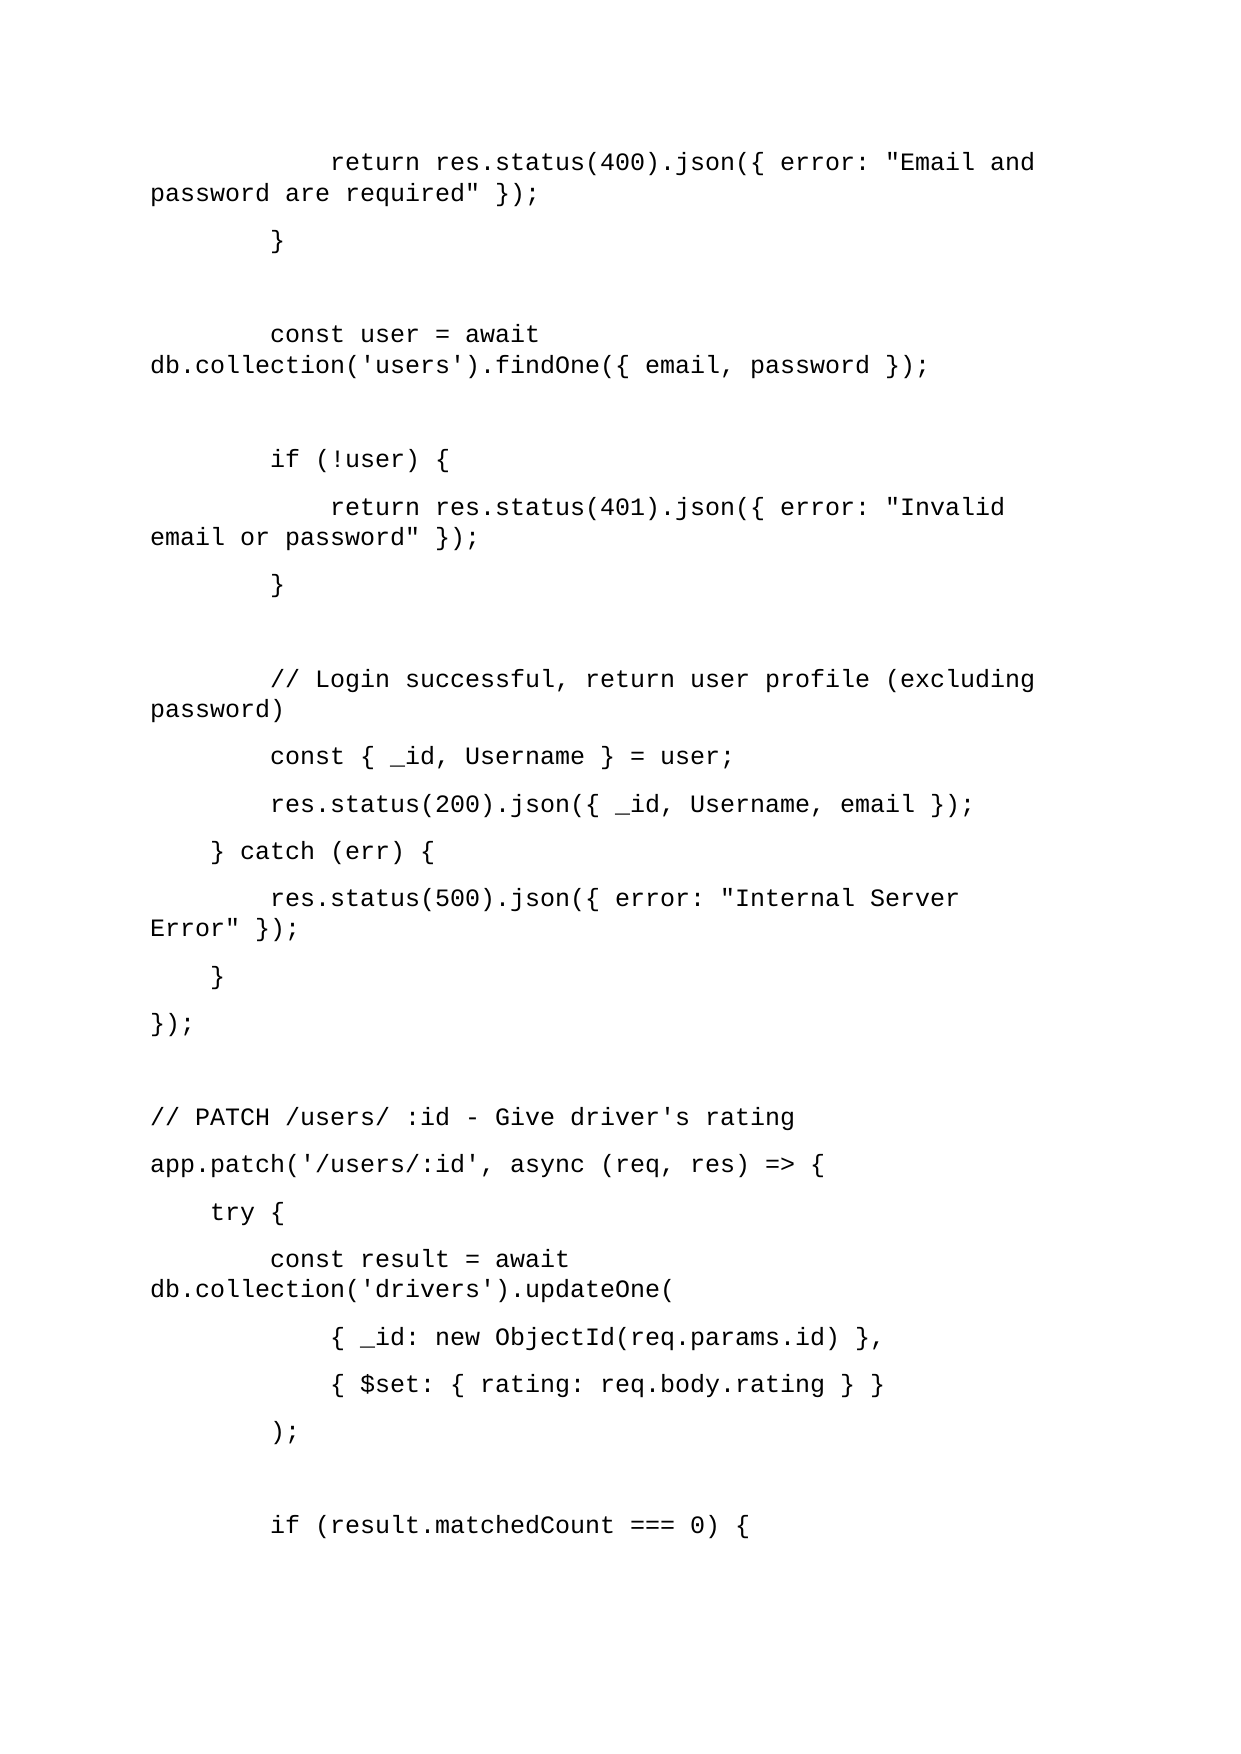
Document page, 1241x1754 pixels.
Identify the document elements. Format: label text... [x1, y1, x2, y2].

text res.status(200).json({ _id, Username, email }); [150, 791, 1090, 819]
text } catch (err) { [150, 838, 1090, 867]
text return res.status(401).json({ error: "Invalid email or password" }); [150, 494, 1090, 553]
text }); [150, 1010, 1090, 1039]
text if (!user) { [150, 447, 1090, 475]
text { _id: new ObjectId(req.params.id) }, [150, 1324, 1090, 1352]
text const result = await db.collection('drivers').updateOne( [150, 1246, 1090, 1305]
text } [150, 228, 1090, 256]
text app.patch('/users/:id', async (req, res) => { [150, 1152, 1090, 1180]
text { $set: { rating: req.body.rating } } [150, 1371, 1090, 1399]
text try { [150, 1199, 1090, 1227]
text ); [150, 1418, 1090, 1447]
text } [150, 963, 1090, 992]
text // PATCH /users/ :id - Give driver's rating [150, 1105, 1090, 1133]
text res.status(500).json({ error: "Internal Server Error" }); [150, 886, 1090, 944]
text } [150, 572, 1090, 600]
text // Login successful, return user profile (excluding password) [150, 666, 1090, 725]
text const user = await db.collection('users').findOne({ email, password }); [150, 322, 1090, 381]
text if (result.matchedCount === 0) { [150, 1513, 1090, 1541]
text return res.status(400).json({ error: "Email and password are required" }); [150, 150, 1090, 209]
text const { _id, Username } = user; [150, 744, 1090, 772]
